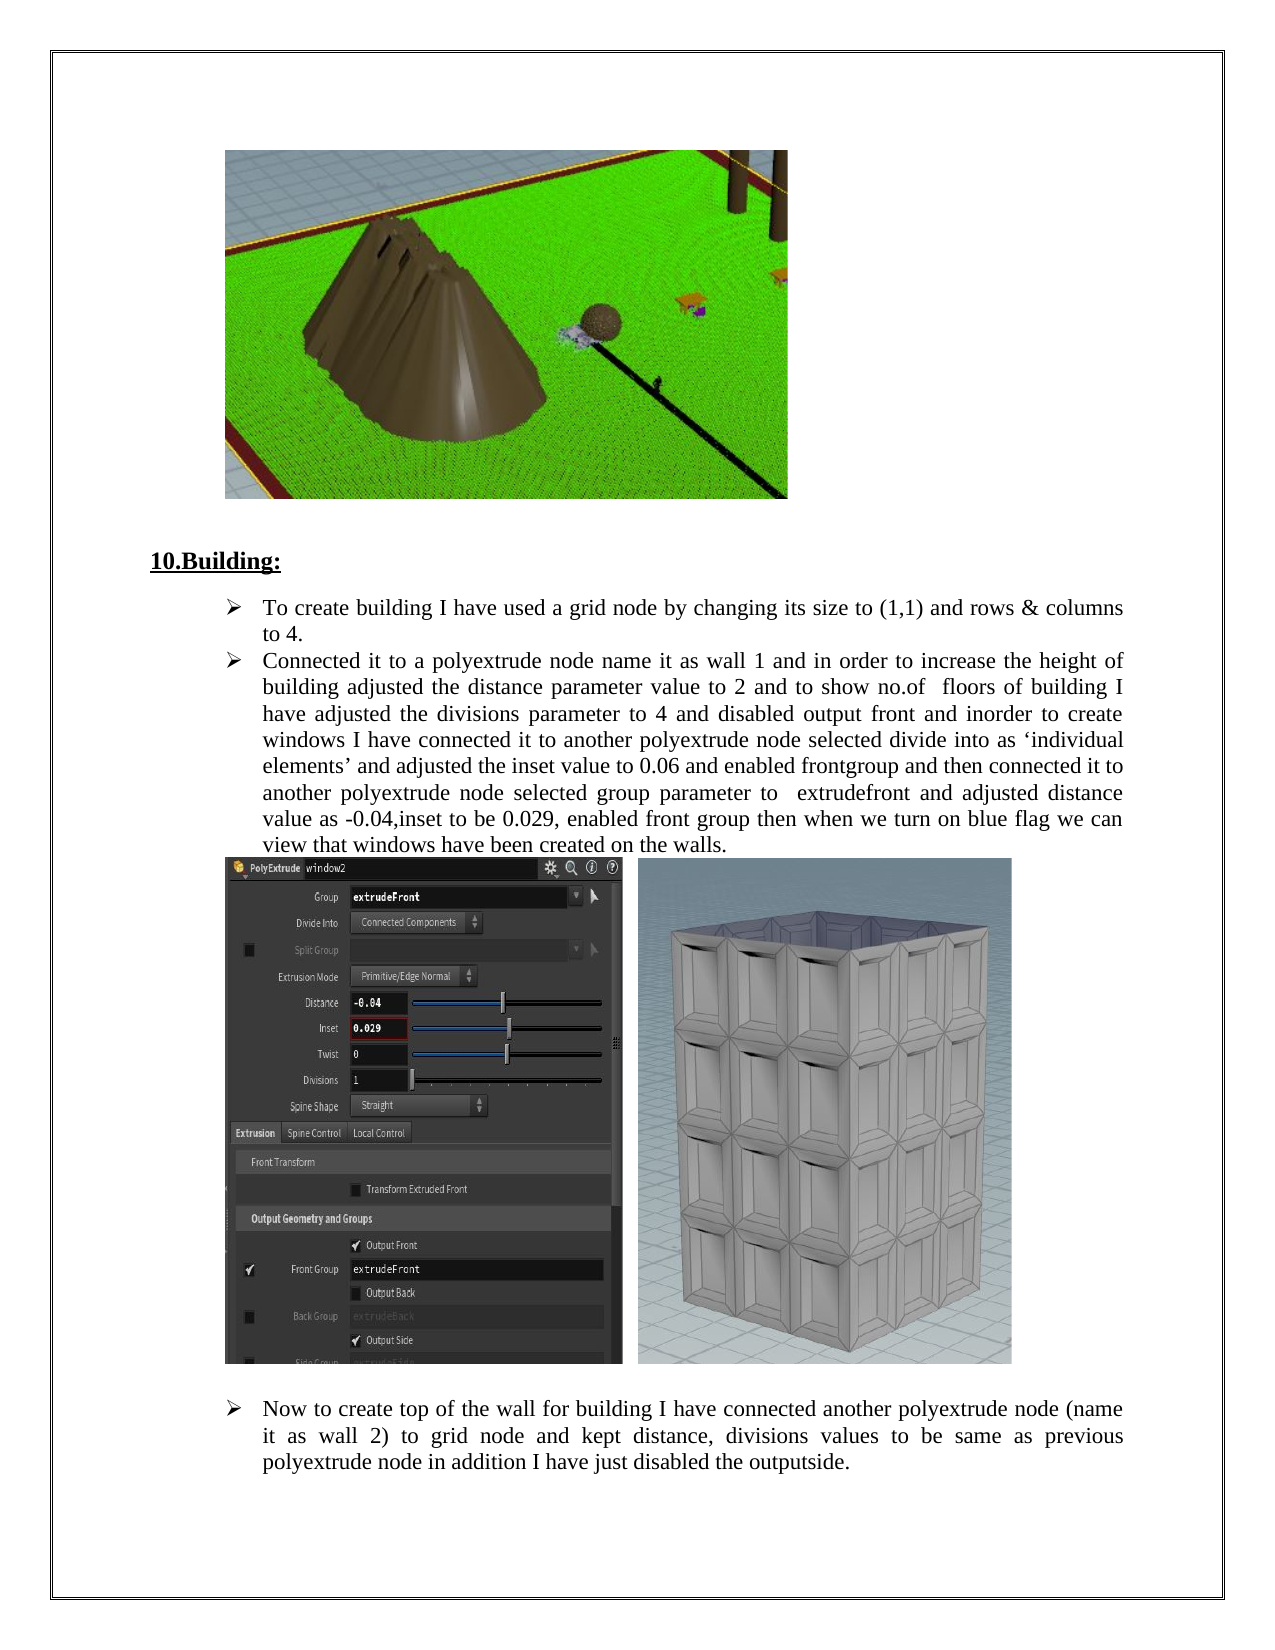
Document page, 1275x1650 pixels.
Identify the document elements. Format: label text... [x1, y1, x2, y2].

picture [225, 150, 788, 499]
picture [225, 857, 623, 1364]
picture [638, 858, 1012, 1364]
text 10.Building: [150, 546, 1125, 575]
list To create building I have used a grid node by changing its size to (1,1) and rows & columns to 4. [225, 594, 1125, 647]
list Connected it to a polyextrude node name it as wall 1 and in order to increase the height of building adjusted the distance parameter value to 2 and to show no.of floors of building I have adjusted the divisions parameter to 4 and disabled output front and inorder to create windows I have connected it to another polyextrude node selected divide into as ‘individual elements’ and adjusted the inset value to 0.06 and enabled frontgroup and then connected it to another polyextrude node selected group parameter to extrudefront and adjusted distance value as -0.04,inset to be 0.029, enabled front group then when we turn on blue flag we can view that windows have been created on the walls. [225, 647, 1125, 858]
list Now to create top of the wall for building I have connected another polyextrude node (name it as wall 2) to grid node and kept distance, divisions values to be same as previous polyextrude node in addition I have just disabled the outputside. [225, 1395, 1125, 1474]
